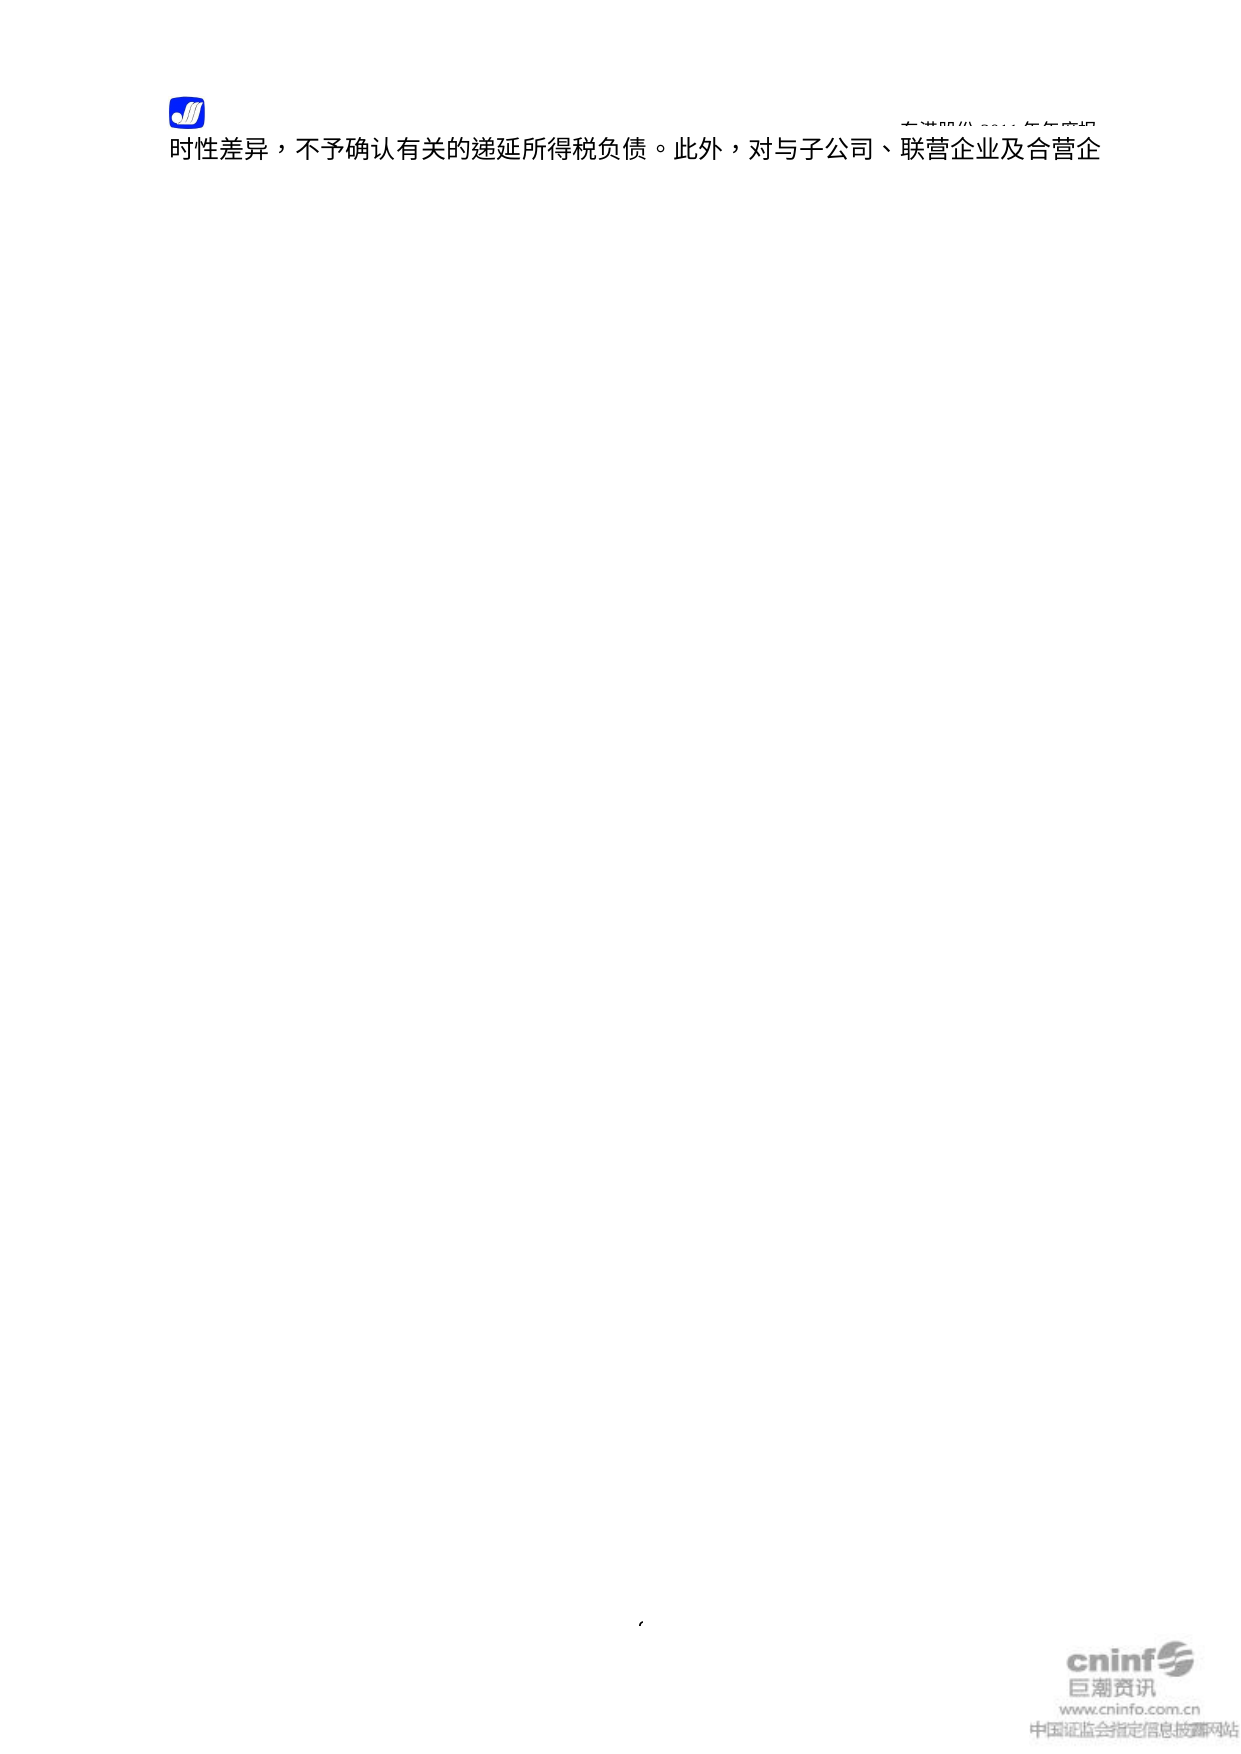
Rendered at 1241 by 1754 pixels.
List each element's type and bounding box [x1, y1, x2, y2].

text [169, 131, 1106, 165]
picture [168, 96, 206, 130]
picture [1029, 1633, 1241, 1754]
